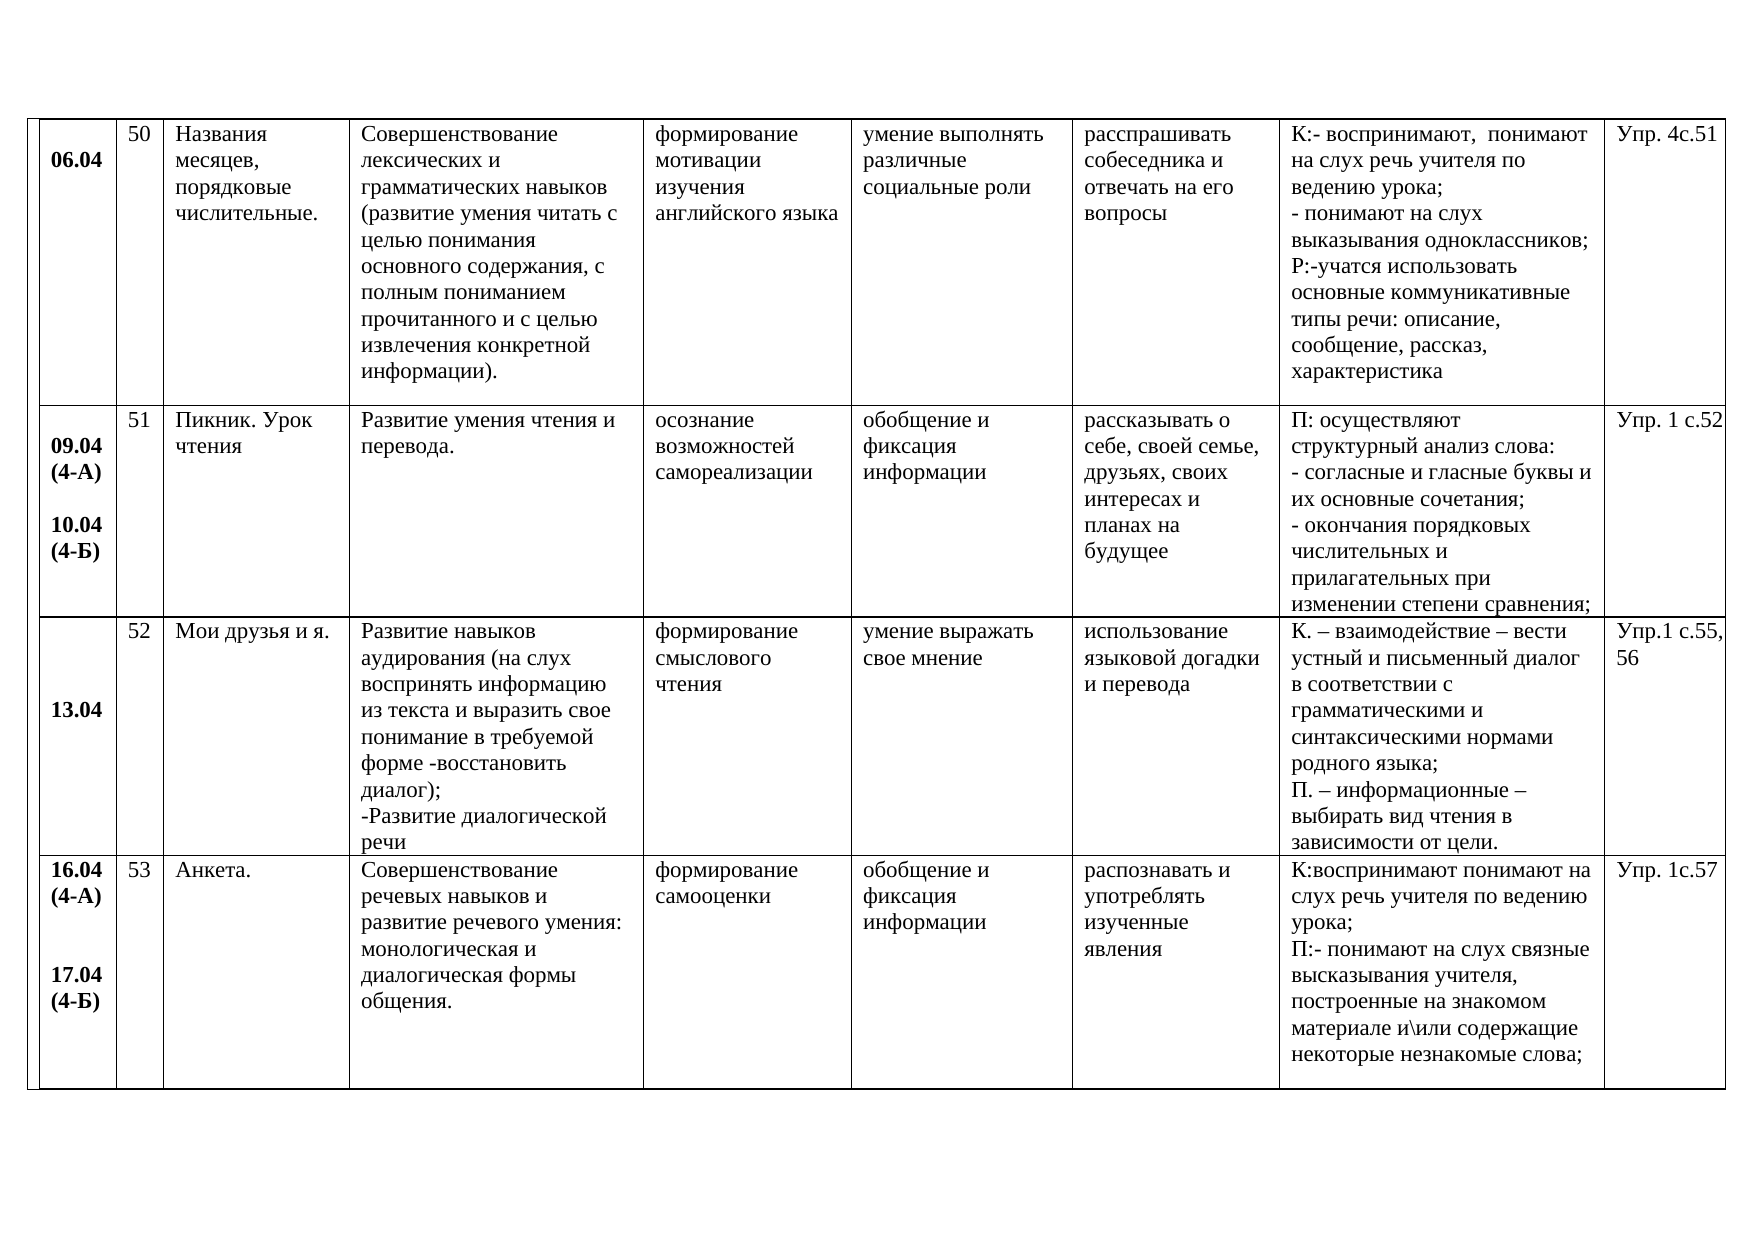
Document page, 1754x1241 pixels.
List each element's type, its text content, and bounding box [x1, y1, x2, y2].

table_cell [1280, 856, 1604, 1088]
table_cell 28.05 (4-А) 64 Обобщающий урок 29.05 (4-Б) [1280, 406, 1604, 616]
table_cell 28.05 (4-А) 64 Обобщающий урок 29.05 (4-Б) [117, 406, 163, 616]
table_cell 28.05 (4-А) 64 Обобщающий урок 29.05 (4-Б) [644, 618, 851, 855]
table_cell 28.05 (4-А) 64 Обобщающий урок 29.05 (4-Б) [852, 406, 1072, 616]
table_cell 28.05 (4-А) 64 Обобщающий урок 29.05 (4-Б) [1073, 618, 1279, 855]
table_cell 28.05 (4-А) 64 Обобщающий урок 29.05 (4-Б) [40, 618, 116, 855]
table_cell 28.05 (4-А) 64 Обобщающий урок 29.05 (4-Б) [164, 406, 349, 616]
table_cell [852, 120, 1072, 405]
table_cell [644, 120, 851, 405]
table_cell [1073, 120, 1279, 405]
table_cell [117, 856, 163, 1088]
table_cell 28.05 (4-А) 64 Обобщающий урок 29.05 (4-Б) [117, 618, 163, 855]
table_cell 28.05 (4-А) 64 Обобщающий урок 29.05 (4-Б) [1605, 618, 1725, 855]
table_cell 28.05 (4-А) 64 Обобщающий урок 29.05 (4-Б) [1073, 406, 1279, 616]
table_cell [40, 120, 116, 405]
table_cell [40, 856, 116, 1088]
table_cell 28.05 (4-А) 64 Обобщающий урок 29.05 (4-Б) [350, 618, 643, 855]
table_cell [350, 120, 643, 405]
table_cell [1280, 120, 1604, 405]
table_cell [1605, 856, 1725, 1088]
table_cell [28, 119, 39, 1088]
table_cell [350, 856, 643, 1088]
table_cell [1073, 856, 1279, 1088]
table_cell 28.05 (4-А) 64 Обобщающий урок 29.05 (4-Б) [164, 618, 349, 855]
table_cell 28.05 (4-А) 64 Обобщающий урок 29.05 (4-Б) [350, 406, 643, 616]
table_cell 28.05 (4-А) 64 Обобщающий урок 29.05 (4-Б) [1280, 618, 1604, 855]
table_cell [644, 856, 851, 1088]
table_cell 28.05 (4-А) 64 Обобщающий урок 29.05 (4-Б) [852, 618, 1072, 855]
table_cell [164, 856, 349, 1088]
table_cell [1605, 120, 1725, 405]
table_cell 28.05 (4-А) 64 Обобщающий урок 29.05 (4-Б) [644, 406, 851, 616]
table_cell 28.05 (4-А) 64 Обобщающий урок 29.05 (4-Б) [1605, 406, 1725, 616]
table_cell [164, 120, 349, 405]
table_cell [117, 120, 163, 405]
table_cell 28.05 (4-А) 64 Обобщающий урок 29.05 (4-Б) [40, 406, 116, 616]
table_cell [852, 856, 1072, 1088]
